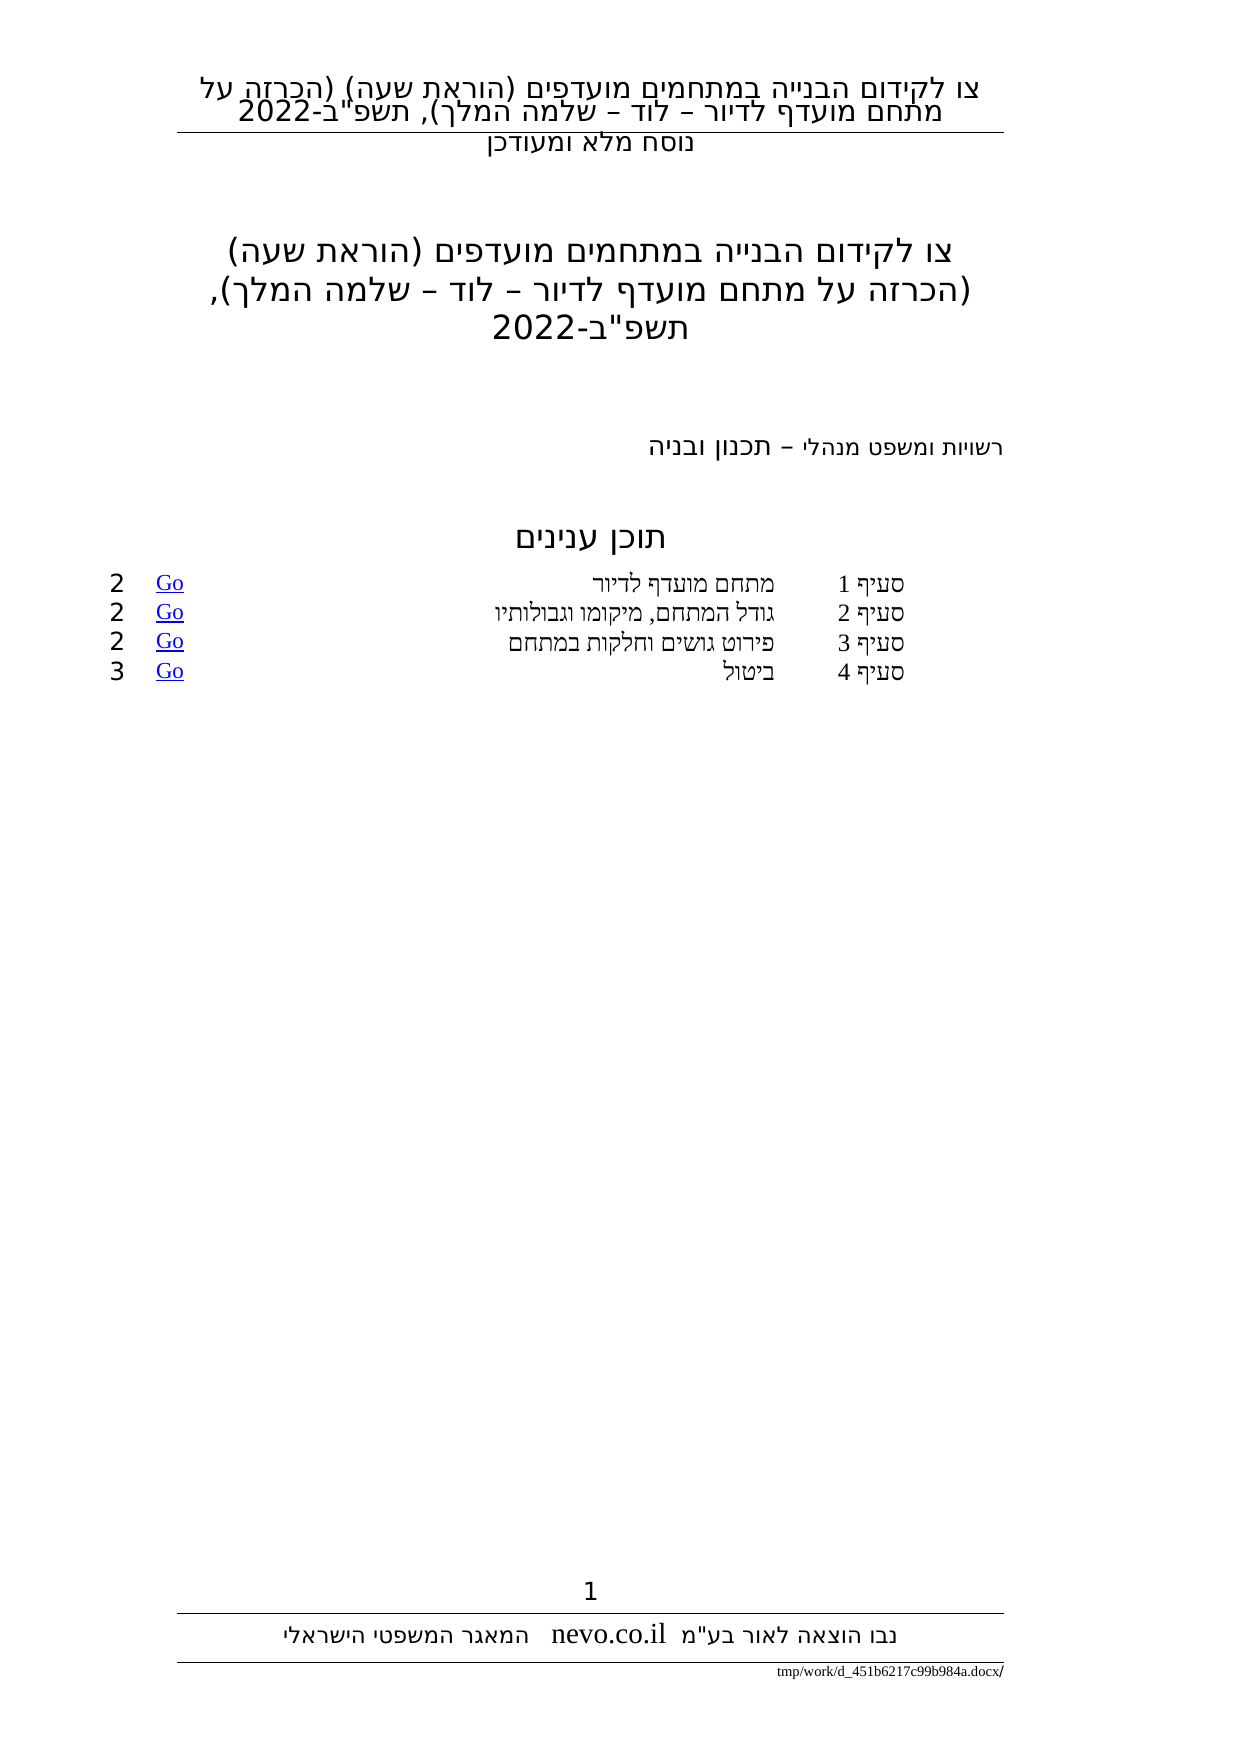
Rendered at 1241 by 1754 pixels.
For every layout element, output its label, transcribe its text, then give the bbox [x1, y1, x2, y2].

text רשויות ומשפט מנהלי – תכנון ובניה [59, 430, 1004, 462]
table_cell פירוט גושים וחלקות במתחם [195, 628, 786, 657]
table_header Go [136, 569, 195, 598]
table_cell 2 [48, 628, 136, 657]
table_header סעיף 1 [786, 569, 916, 598]
table_cell סעיף 4 [786, 657, 916, 686]
table_cell 2 [48, 657, 136, 686]
table_cell 2 [48, 599, 136, 628]
table_cell Go [136, 628, 195, 657]
text תוכן ענינים [177, 518, 1004, 557]
table_cell Go [136, 657, 195, 686]
table_cell ביטול [195, 657, 786, 686]
table_header 2 [48, 569, 136, 598]
table_cell גודל המתחם, מיקומו וגבולותיו [195, 599, 786, 628]
table_cell Go [136, 599, 195, 628]
text צו לקידום הבנייה במתחמים מועדפים (הוראת שעה) (הכרזה על מתחם מועדף לדיור – לוד – שלמה המלך), תשפ"ב-2022 [177, 231, 1004, 348]
table_header מתחם מועדף לדיור [195, 569, 786, 598]
table_cell סעיף 2 [786, 599, 916, 628]
table_cell סעיף 3 [786, 628, 916, 657]
